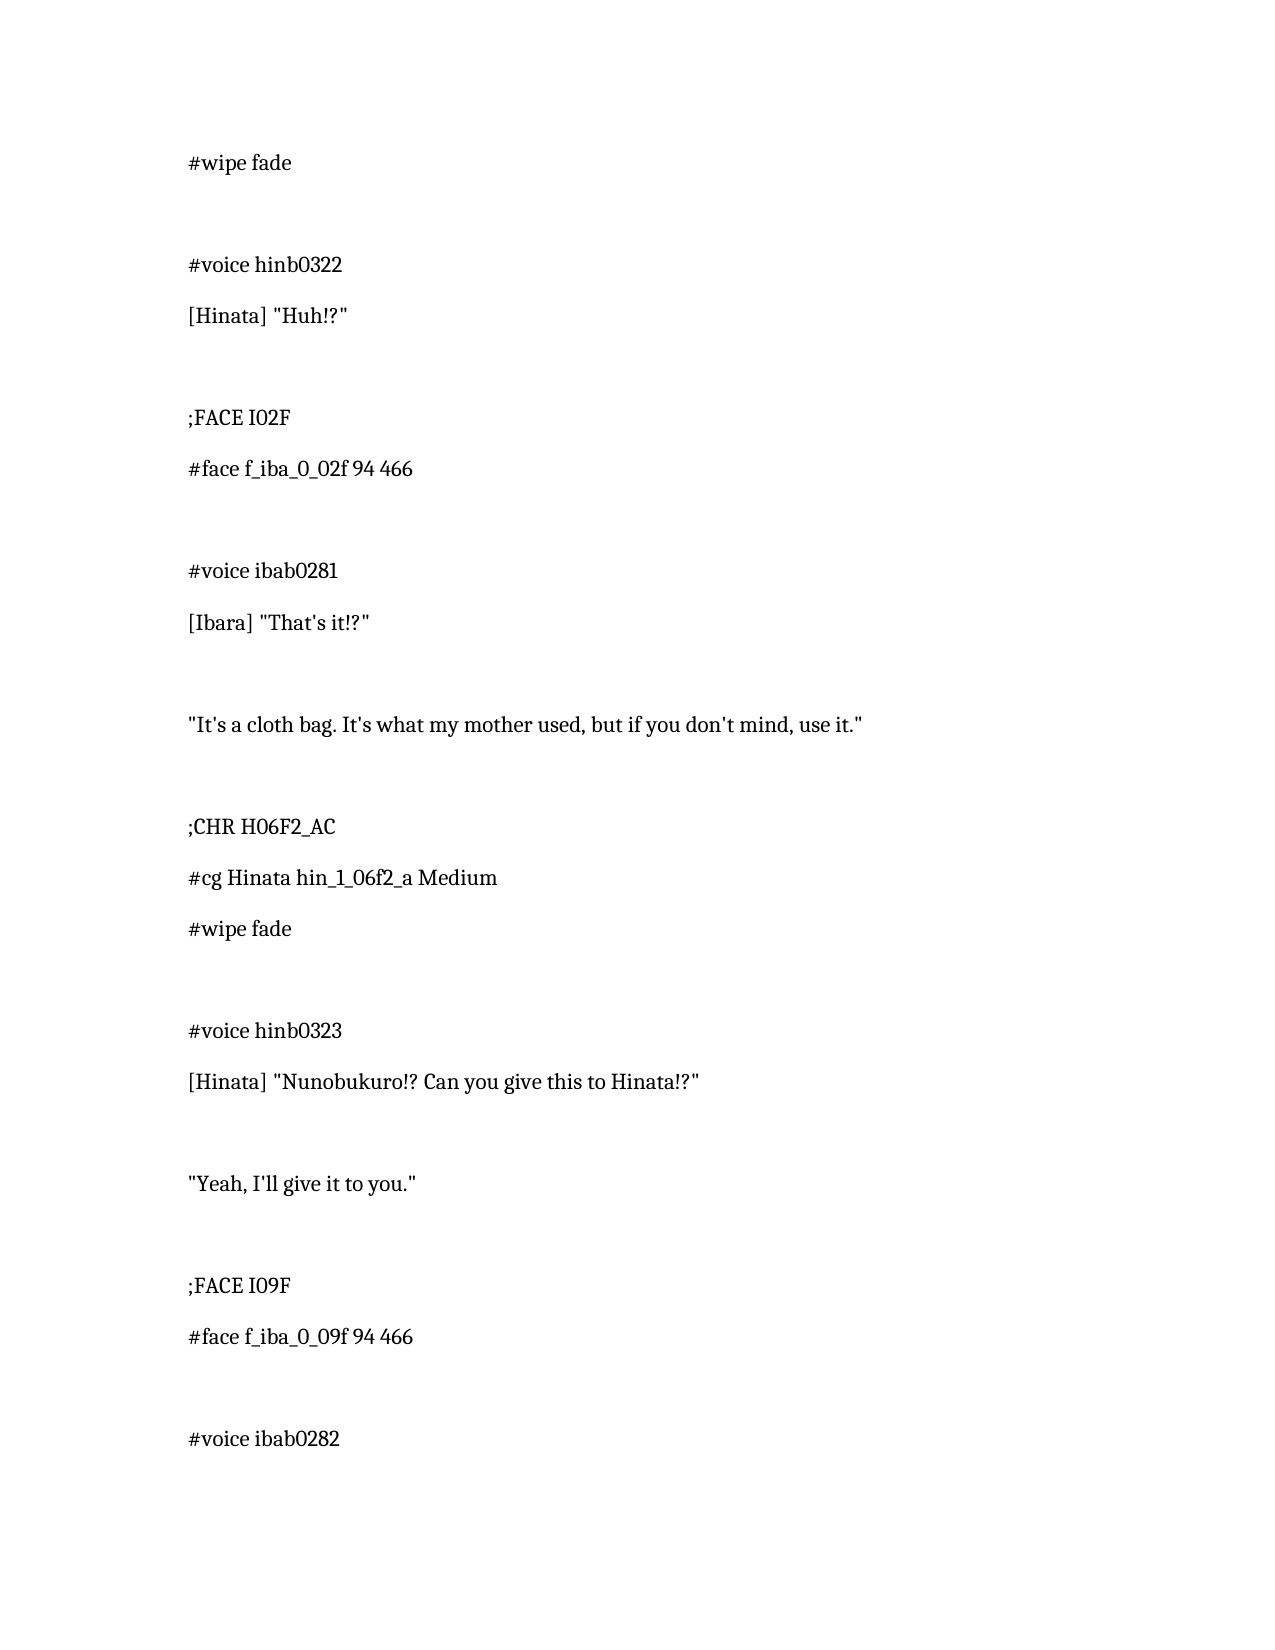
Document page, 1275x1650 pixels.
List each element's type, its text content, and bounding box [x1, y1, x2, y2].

text #voice ibab0282 [187, 1426, 1087, 1452]
text #voice hinb0323 [187, 1018, 1087, 1044]
text #voice ibab0281 [187, 558, 1087, 585]
text #wipe fade [187, 916, 1087, 942]
text [Ibara] "That's it!?" [187, 609, 1087, 636]
text #voice hinb0322 [187, 252, 1087, 278]
text [Hinata] "Nunobukuro!? Can you give this to Hinata!?" [187, 1069, 1087, 1095]
text "It's a cloth bag. It's what my mother used, but if you don't mind, use it." [187, 711, 1087, 738]
text [Hinata] "Huh!?" [187, 303, 1087, 329]
text #face f_iba_0_09f 94 466 [187, 1324, 1087, 1350]
text #wipe fade [187, 150, 1087, 176]
text ;FACE I09F [187, 1273, 1087, 1299]
text "Yeah, I'll give it to you." [187, 1171, 1087, 1197]
text #cg Hinata hin_1_06f2_a Medium [187, 864, 1087, 891]
text #face f_iba_0_02f 94 466 [187, 456, 1087, 483]
text ;CHR H06F2_AC [187, 813, 1087, 840]
text ;FACE I02F [187, 405, 1087, 432]
